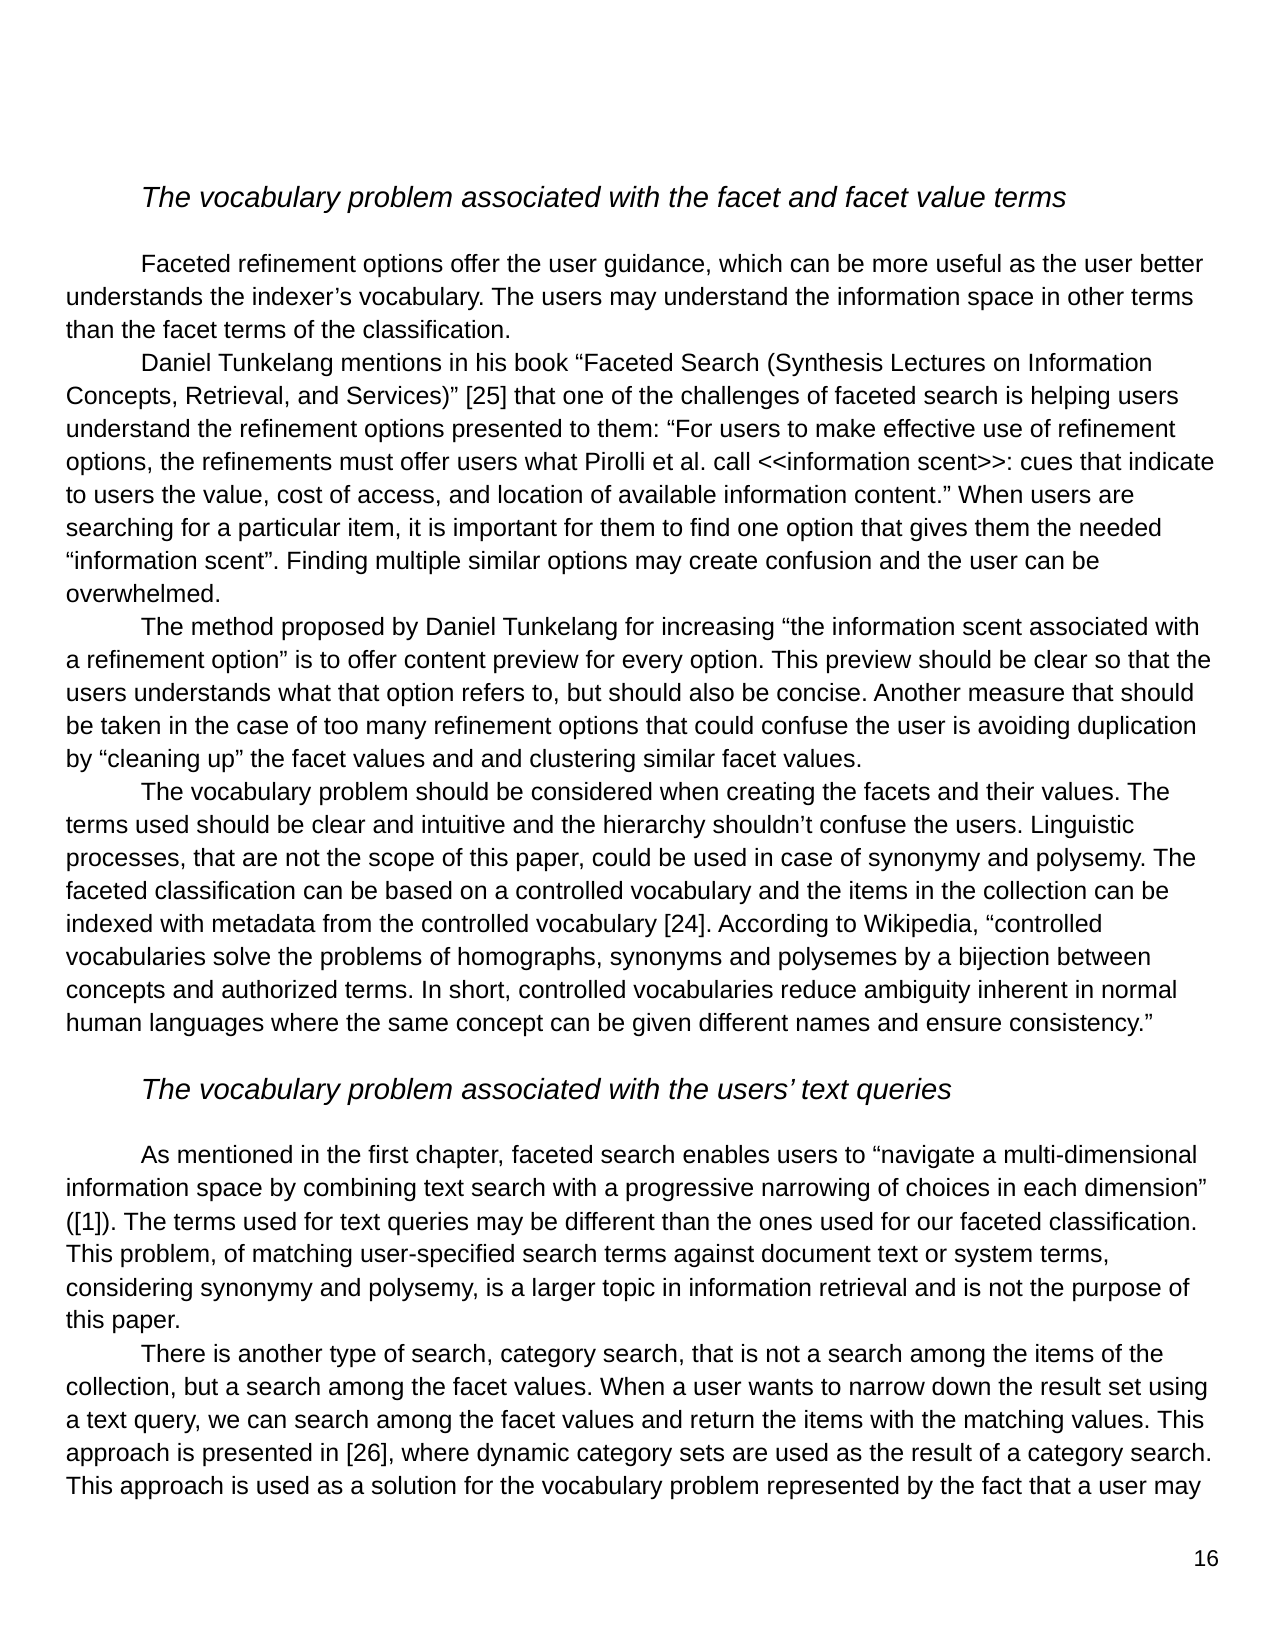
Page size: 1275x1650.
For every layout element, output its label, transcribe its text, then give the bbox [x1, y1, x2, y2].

text The method proposed by Daniel Tunkelang for increasing “the information scent associated with a reﬁnement option” is to offer content preview for every option. This preview should be clear so that the users understands what that option refers to, but should also be concise. Another measure that should be taken in the case of too many refinement options that could confuse the user is avoiding duplication by “cleaning up” the facet values and and clustering similar facet values. [66, 612, 1219, 773]
text The vocabulary problem associated with the facet and facet value terms [66, 180, 1219, 214]
text As mentioned in the first chapter, faceted search enables users to “navigate a multi-dimensional information space by combining text search with a progressive narrowing of choices in each dimension” ([1]). The terms used for text queries may be different than the ones used for our faceted classification. This problem, of matching user-speciﬁed search terms against document text or system terms, considering synonymy and polysemy, is a larger topic in information retrieval and is not the purpose of this paper. [66, 1140, 1219, 1334]
text The vocabulary problem associated with the users’ text queries [66, 1072, 1219, 1105]
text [66, 1338, 1219, 1499]
text Faceted reﬁnement options offer the user guidance, which can be more useful as the user better understands the indexer’s vocabulary. The users may understand the information space in other terms than the facet terms of the classification. [66, 249, 1219, 344]
text The vocabulary problem should be considered when creating the facets and their values. The terms used should be clear and intuitive and the hierarchy shouldn’t confuse the users. Linguistic processes, that are not the scope of this paper, could be used in case of synonymy and polysemy. The faceted classification can be based on a controlled vocabulary and the items in the collection can be indexed with metadata from the controlled vocabulary [24]. According to Wikipedia, “controlled vocabularies solve the problems of homographs, synonyms and polysemes by a bijection between concepts and authorized terms. In short, controlled vocabularies reduce ambiguity inherent in normal human languages where the same concept can be given different names and ensure consistency.” [66, 777, 1219, 1037]
text Daniel Tunkelang mentions in his book “Faceted Search (Synthesis Lectures on Information Concepts, Retrieval, and Services)” [25] that one of the challenges of faceted search is helping users understand the refinement options presented to them: “For users to make effective use of reﬁnement options, the reﬁnements must offer users what Pirolli et al. call <<information scent>>: cues that indicate to users the value, cost of access, and location of available information content.” When users are searching for a particular item, it is important for them to find one option that gives them the needed “information scent”. Finding multiple similar options may create confusion and the user can be overwhelmed. [66, 348, 1219, 608]
